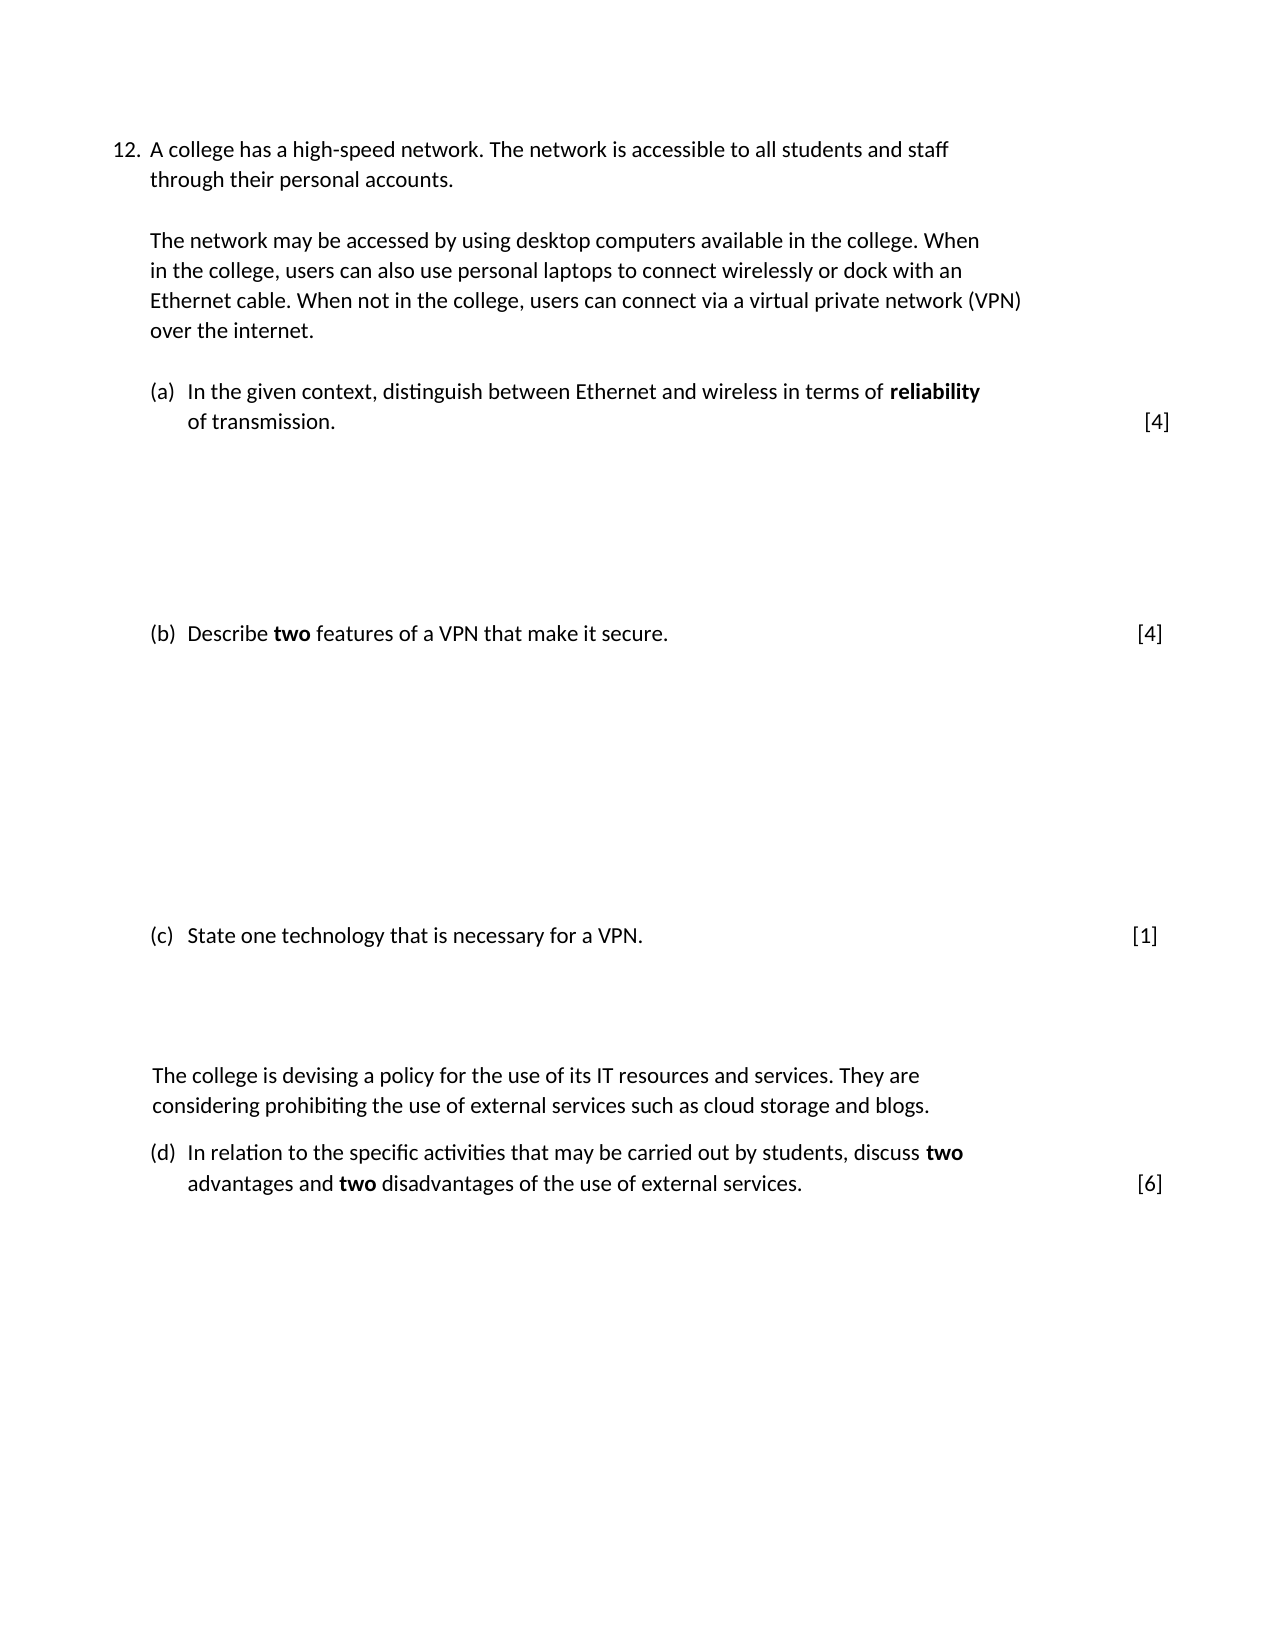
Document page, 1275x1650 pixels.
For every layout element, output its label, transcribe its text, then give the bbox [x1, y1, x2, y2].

list in the college, users can also use personal laptops to connect wirelessly or dock with an [150, 256, 1200, 284]
list over the internet. [150, 317, 1200, 345]
list In relation to the specific activities that may be carried out by students, discuss two [150, 1138, 1200, 1167]
list A college has a high-speed network. The network is accessible to all students and staff [112, 135, 1200, 163]
list In the given context, distinguish between Ethernet and wireless in terms of reliability [150, 377, 1200, 405]
list of transmission. [4] [187, 407, 1200, 435]
list State one technology that is necessary for a VPN. [1] [150, 921, 1200, 949]
list Describe two features of a VPN that make it secure. [4] [150, 619, 1200, 919]
list advantages and two disadvantages of the use of external services. [6] [187, 1169, 1200, 1197]
list Ethernet cable. When not in the college, users can connect via a virtual private network (VPN) [150, 286, 1200, 314]
list The network may be accessed by using desktop computers available in the college. When [150, 226, 1200, 254]
list through their personal accounts. [150, 166, 1200, 224]
text The college is devising a policy for the use of its IT resources and services. They are considering prohibiting the use of external services such as cloud storage and blogs. [75, 1061, 1200, 1120]
